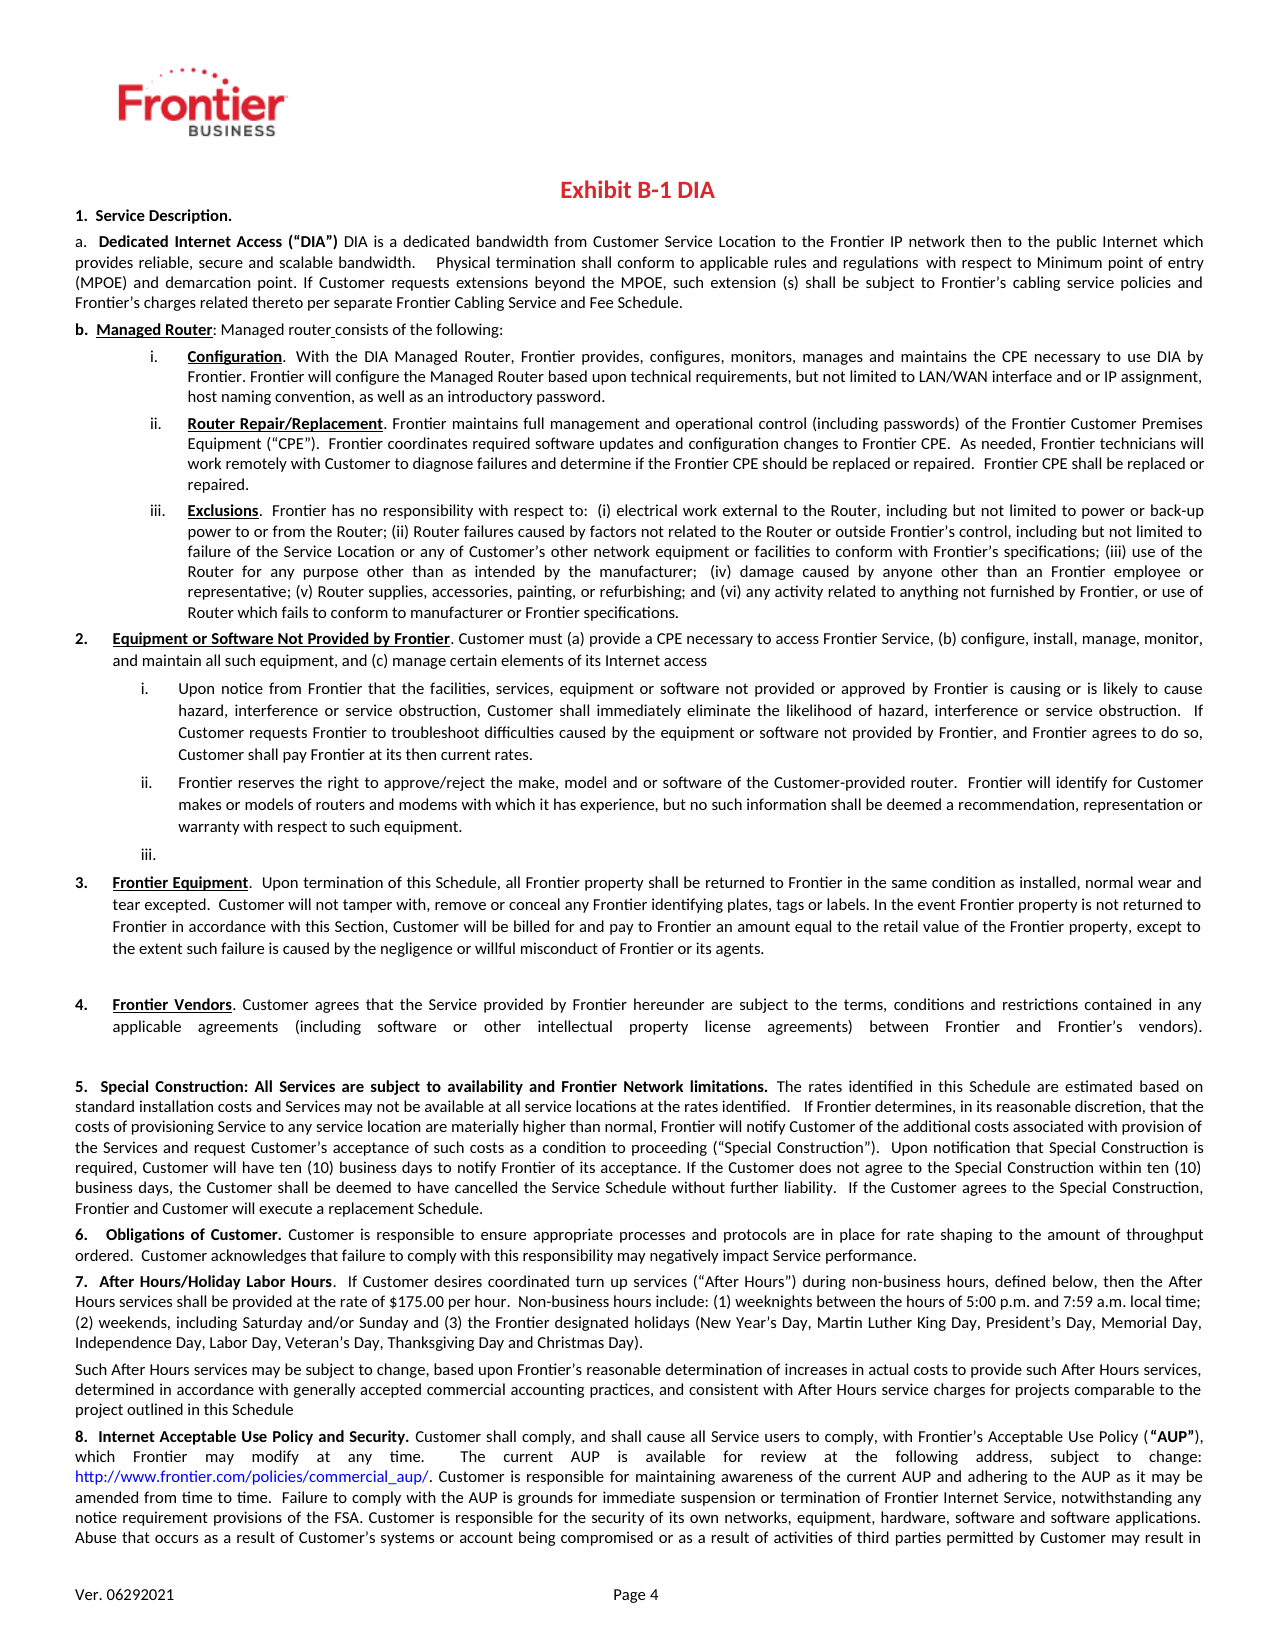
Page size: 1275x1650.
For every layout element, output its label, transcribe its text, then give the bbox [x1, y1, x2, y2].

text 5. Special Construction: All Services are subject to availability and Frontier Network limitations. The rates identified in this Schedule are estimated based on standard installation costs and Services may not be available at all service locations at the rates identified. If Frontier determines, in its reasonable discretion, that the costs of provisioning Service to any service location are materially higher than normal, Frontier will notify Customer of the additional costs associated with provision of the Services and request Customer’s acceptance of such costs as a condition to proceeding (“Special Construction”). Upon notification that Special Construction is required, Customer will have ten (10) business days to notify Frontier of its acceptance. If the Customer does not agree to the Special Construction within ten (10) business days, the Customer shall be deemed to have cancelled the Service Schedule without further liability. If the Customer agrees to the Special Construction, Frontier and Customer will execute a replacement Schedule. [75, 1076, 1204, 1218]
list Router Repair/Replacement. Frontier maintains full management and operational control (including passwords) of the Frontier Customer Premises Equipment (“CPE”). Frontier coordinates required software updates and configuration changes to Frontier CPE. As needed, Frontier technicians will work remotely with Customer to diagnose failures and determine if the Frontier CPE should be replaced or repaired. Frontier CPE shall be replaced or repaired. [150, 413, 1204, 494]
list Equipment or Software Not Provided by Frontier. Customer must (a) provide a CPE necessary to access Frontier Service, (b) configure, install, manage, monitor, and maintain all such equipment, and (c) manage certain elements of its Internet access [75, 629, 1204, 671]
list Upon notice from Frontier that the facilities, services, equipment or software not provided or approved by Frontier is causing or is likely to cause hazard, interference or service obstruction, Customer shall immediately eliminate the likelihood of hazard, interference or service obstruction. If Customer requests Frontier to troubleshoot difficulties caused by the equipment or software not provided by Frontier, and Frontier agrees to do so, Customer shall pay Frontier at its then current rates. [141, 679, 1204, 764]
list Frontier Equipment. Upon termination of this Schedule, all Frontier property shall be returned to Frontier in the same condition as installed, normal wear and tear excepted. Customer will not tamper with, remove or conceal any Frontier identifying plates, tags or labels. In the event Frontier property is not returned to Frontier in accordance with this Section, Customer will be billed for and pay to Frontier an amount equal to the retail value of the Frontier property, except to the extent such failure is caused by the negligence or willful misconduct of Frontier or its agents. [75, 872, 1204, 958]
picture [99, 51, 297, 140]
text b. Managed Router: Managed router consists of the following: [75, 319, 1204, 339]
list 1. Service Description. [75, 205, 1204, 226]
list Configuration. With the DIA Managed Router, Frontier provides, configures, monitors, manages and maintains the CPE necessary to use DIA by Frontier. Frontier will configure the Managed Router based upon technical requirements, but not limited to LAN/WAN interface and or IP assignment, host naming convention, as well as an introductory password. [150, 346, 1204, 407]
text Exhibit B-1 DIA [75, 175, 1200, 205]
text Such After Hours services may be subject to change, based upon Frontier’s reasonable determination of increases in actual costs to provide such After Hours services, determined in accordance with generally accepted commercial accounting practices, and consistent with After Hours service charges for projects comparable to the project outlined in this Schedule [75, 1359, 1204, 1420]
list Frontier reserves the right to approve/reject the make, model and or software of the Customer-provided router. Frontier will identify for Customer makes or models of routers and modems with which it has experience, but no such information shall be deemed a recommendation, representation or warranty with respect to such equipment. [141, 772, 1204, 836]
text a. Dedicated Internet Access (“DIA”) DIA is a dedicated bandwidth from Customer Service Location to the Frontier IP network then to the public Internet which provides reliable, secure and scalable bandwidth. Physical termination shall conform to applicable rules and regulations with respect to Minimum point of entry (MPOE) and demarcation point. If Customer requests extensions beyond the MPOE, such extension (s) shall be subject to Frontier’s cabling service policies and Frontier’s charges related thereto per separate Frontier Cabling Service and Fee Schedule. [75, 232, 1204, 313]
list Frontier Vendors. Customer agrees that the Service provided by Frontier hereunder are subject to the terms, conditions and restrictions contained in any applicable agreements (including software or other intellectual property license agreements) between Frontier and Frontier’s vendors). [75, 994, 1204, 1067]
text 7. After Hours/Holiday Labor Hours. If Customer desires coordinated turn up services (“After Hours”) during non-business hours, defined below, then the After Hours services shall be provided at the rate of $175.00 per hour. Non-business hours include: (1) weeknights between the hours of 5:00 p.m. and 7:59 a.m. local time; (2) weekends, including Saturday and/or Sunday and (3) the Frontier designated holidays (New Year’s Day, Martin Luther King Day, President’s Day, Memorial Day, Independence Day, Labor Day, Veteran’s Day, Thanksgiving Day and Christmas Day). [75, 1271, 1204, 1353]
text 6. Obligations of Customer. Customer is responsible to ensure appropriate processes and protocols are in place for rate shaping to the amount of throughput ordered. Customer acknowledges that failure to comply with this responsibility may negatively impact Service performance. [75, 1224, 1204, 1265]
list Exclusions. Frontier has no responsibility with respect to: (i) electrical work external to the Router, including but not limited to power or back-up power to or from the Router; (ii) Router failures caused by factors not related to the Router or outside Frontier’s control, including but not limited to failure of the Service Location or any of Customer’s other network equipment or facilities to conform with Frontier’s specifications; (iii) use of the Router for any purpose other than as intended by the manufacturer; (iv) damage caused by anyone other than an Frontier employee or representative; (v) Router supplies, accessories, painting, or refurbishing; and (vi) any activity related to anything not furnished by Frontier, or use of Router which fails to conform to manufacturer or Frontier specifications. [150, 501, 1204, 622]
